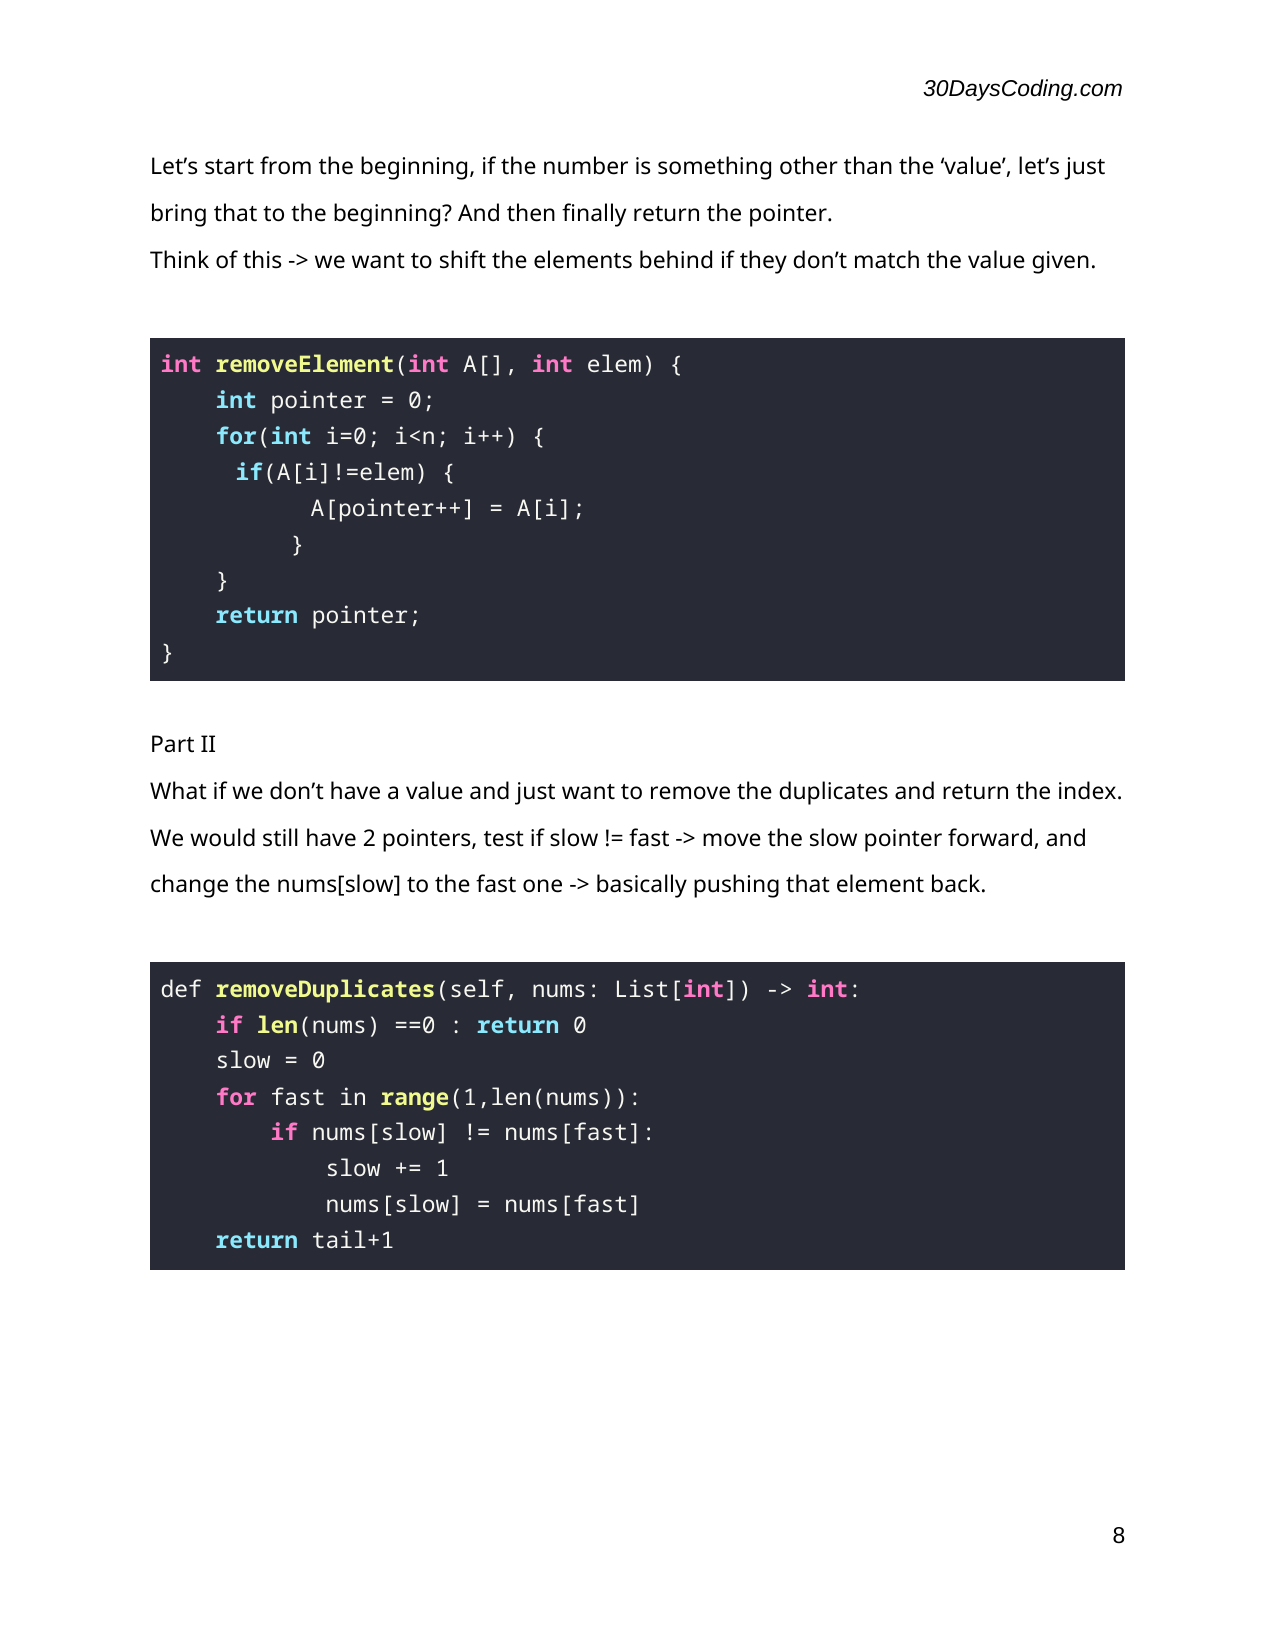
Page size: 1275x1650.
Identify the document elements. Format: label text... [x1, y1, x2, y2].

text We would still have 2 pointers, test if slow != fast -> move the slow pointer forward, and change the nums[slow] to the fast one -> basically pushing that element back. [150, 822, 1125, 900]
table_header int removeElement(int A[], int elem) { int pointer = 0; for(int i=0; i<n; i++) { if(A[i]!=elem) { A[pointer++] = A[i]; } } return pointer; } [150, 338, 1125, 681]
text Let’s start from the beginning, if the number is something other than the ‘value’, let’s just bring that to the beginning? And then finally return the pointer. [150, 150, 1125, 228]
table_header def removeDuplicates(self, nums: List[int]) -> int: if len(nums) ==0 : return 0 slow = 0 for fast in range(1,len(nums)): if nums[slow] != nums[fast]: slow += 1 nums[slow] = nums[fast] return tail+1 [150, 962, 1125, 1270]
text What if we don’t have a value and just want to remove the duplicates and return the index. [150, 775, 1125, 806]
text Part II [150, 728, 1125, 759]
text Think of this -> we want to shift the elements behind if they don’t match the value given. [150, 244, 1125, 275]
